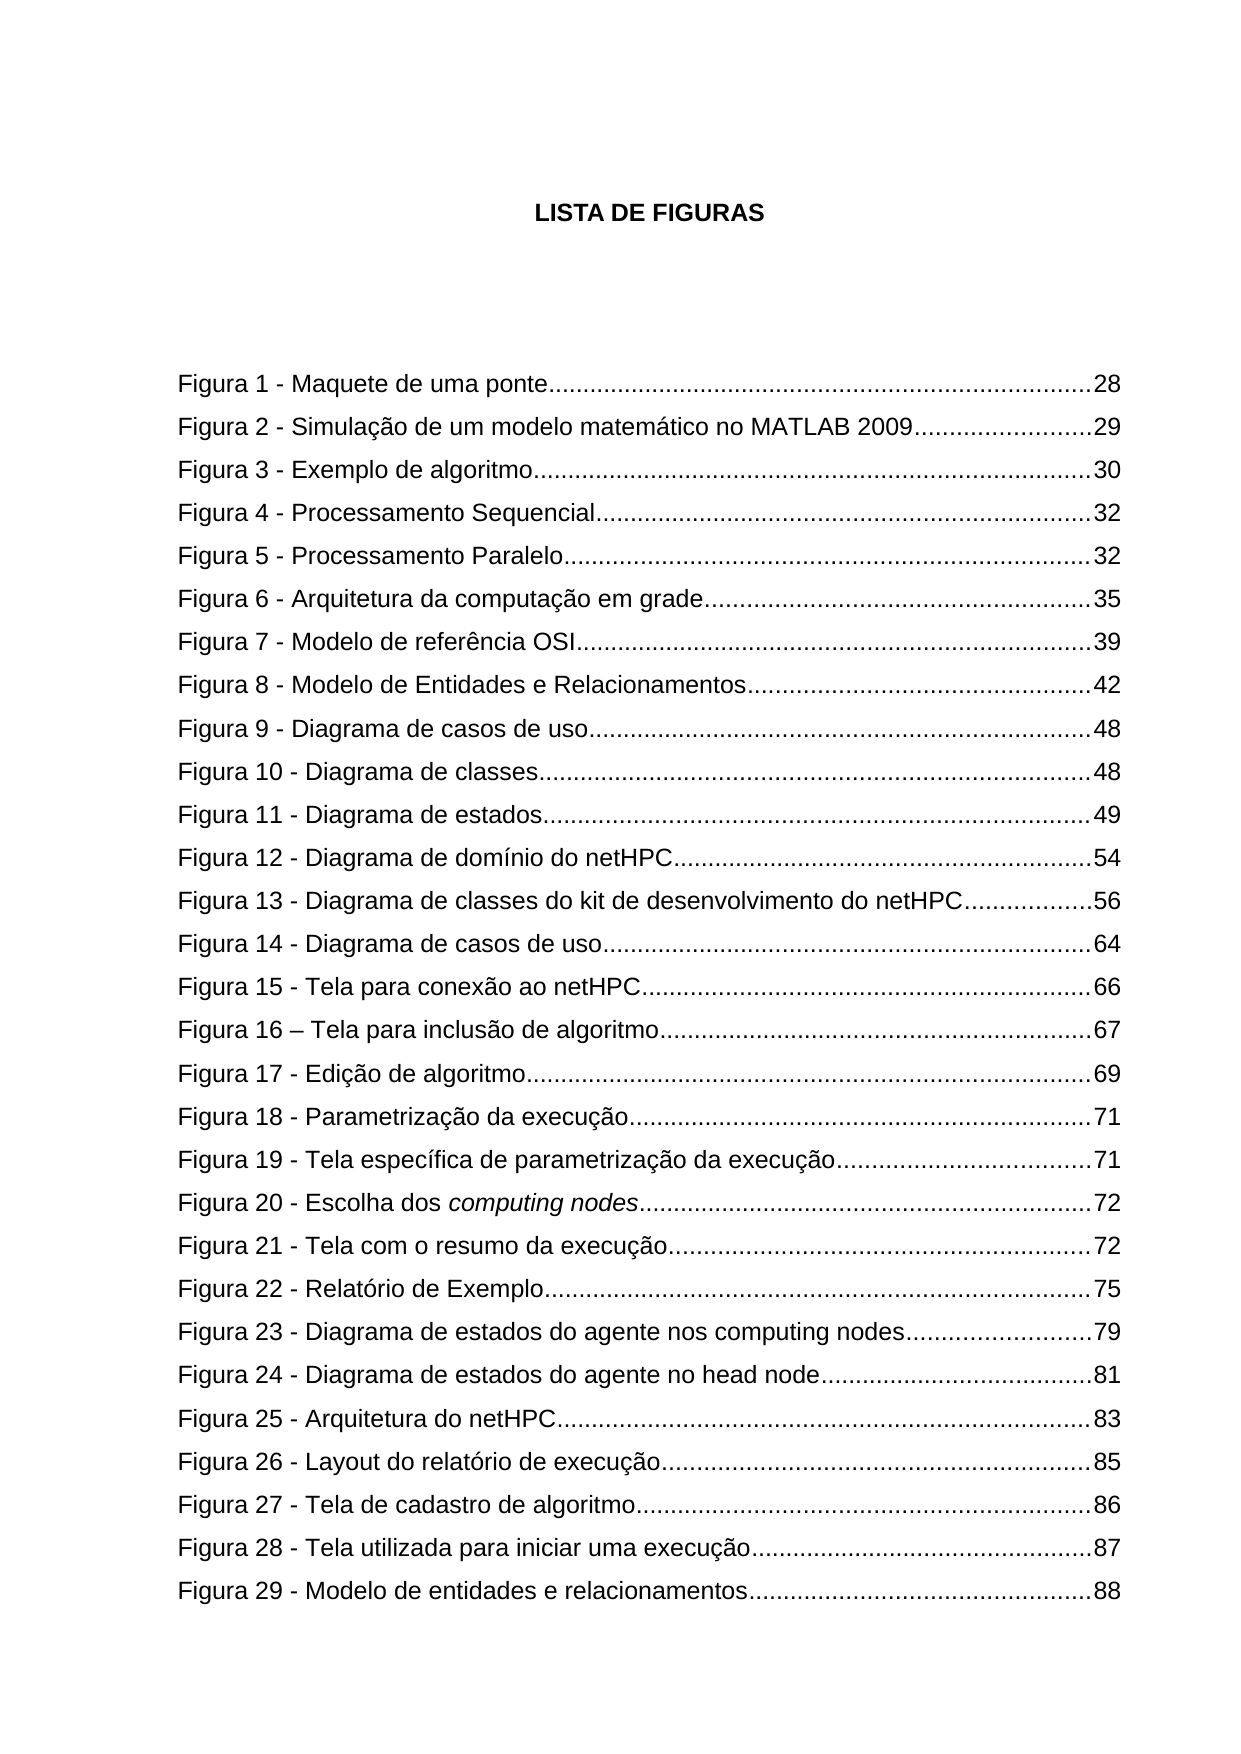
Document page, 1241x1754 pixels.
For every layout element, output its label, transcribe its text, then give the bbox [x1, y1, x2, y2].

text Figura 11 - Diagrama de estados 49 [177, 800, 1122, 828]
text Figura 13 - Diagrama de classes do kit de desenvolvimento do netHPC 56 [177, 886, 1122, 915]
text Figura 3 - Exemplo de algoritmo 30 [177, 455, 1122, 483]
text Figura 1 - Maquete de uma ponte 28 [177, 368, 1122, 397]
text Figura 18 - Parametrização da execução 71 [177, 1102, 1122, 1130]
text Figura 14 - Diagrama de casos de uso 64 [177, 929, 1122, 958]
text LISTA DE FIGURAS [177, 197, 1122, 226]
text Figura 22 - Relatório de Exemplo 75 [177, 1274, 1122, 1303]
text Figura 16 – Tela para inclusão de algoritmo 67 [177, 1015, 1122, 1044]
text Figura 15 - Tela para conexão ao netHPC 66 [177, 972, 1122, 1001]
text Figura 2 - Simulação de um modelo matemático no MATLAB 2009 29 [177, 412, 1122, 440]
text Figura 6 - Arquitetura da computação em grade 35 [177, 584, 1122, 613]
text Figura 24 - Diagrama de estados do agente no head node 81 [177, 1360, 1122, 1389]
text Figura 26 - Layout do relatório de execução 85 [177, 1447, 1122, 1475]
text Figura 25 - Arquitetura do netHPC 83 [177, 1403, 1122, 1432]
text Figura 8 - Modelo de Entidades e Relacionamentos 42 [177, 670, 1122, 699]
text Figura 20 - Escolha dos computing nodes 72 [177, 1188, 1122, 1217]
text Figura 23 - Diagrama de estados do agente nos computing nodes 79 [177, 1317, 1122, 1346]
text Figura 29 - Modelo de entidades e relacionamentos 88 [177, 1576, 1122, 1605]
text Figura 7 - Modelo de referência OSI 39 [177, 627, 1122, 656]
text Figura 21 - Tela com o resumo da execução 72 [177, 1231, 1122, 1260]
text Figura 27 - Tela de cadastro de algoritmo 86 [177, 1490, 1122, 1518]
text Figura 19 - Tela específica de parametrização da execução 71 [177, 1145, 1122, 1173]
text Figura 4 - Processamento Sequencial 32 [177, 498, 1122, 527]
text Figura 5 - Processamento Paralelo 32 [177, 541, 1122, 570]
text Figura 10 - Diagrama de classes 48 [177, 757, 1122, 785]
text Figura 12 - Diagrama de domínio do netHPC 54 [177, 843, 1122, 872]
text Figura 17 - Edição de algoritmo 69 [177, 1058, 1122, 1087]
text Figura 28 - Tela utilizada para iniciar uma execução 87 [177, 1533, 1122, 1562]
text Figura 9 - Diagrama de casos de uso 48 [177, 713, 1122, 742]
